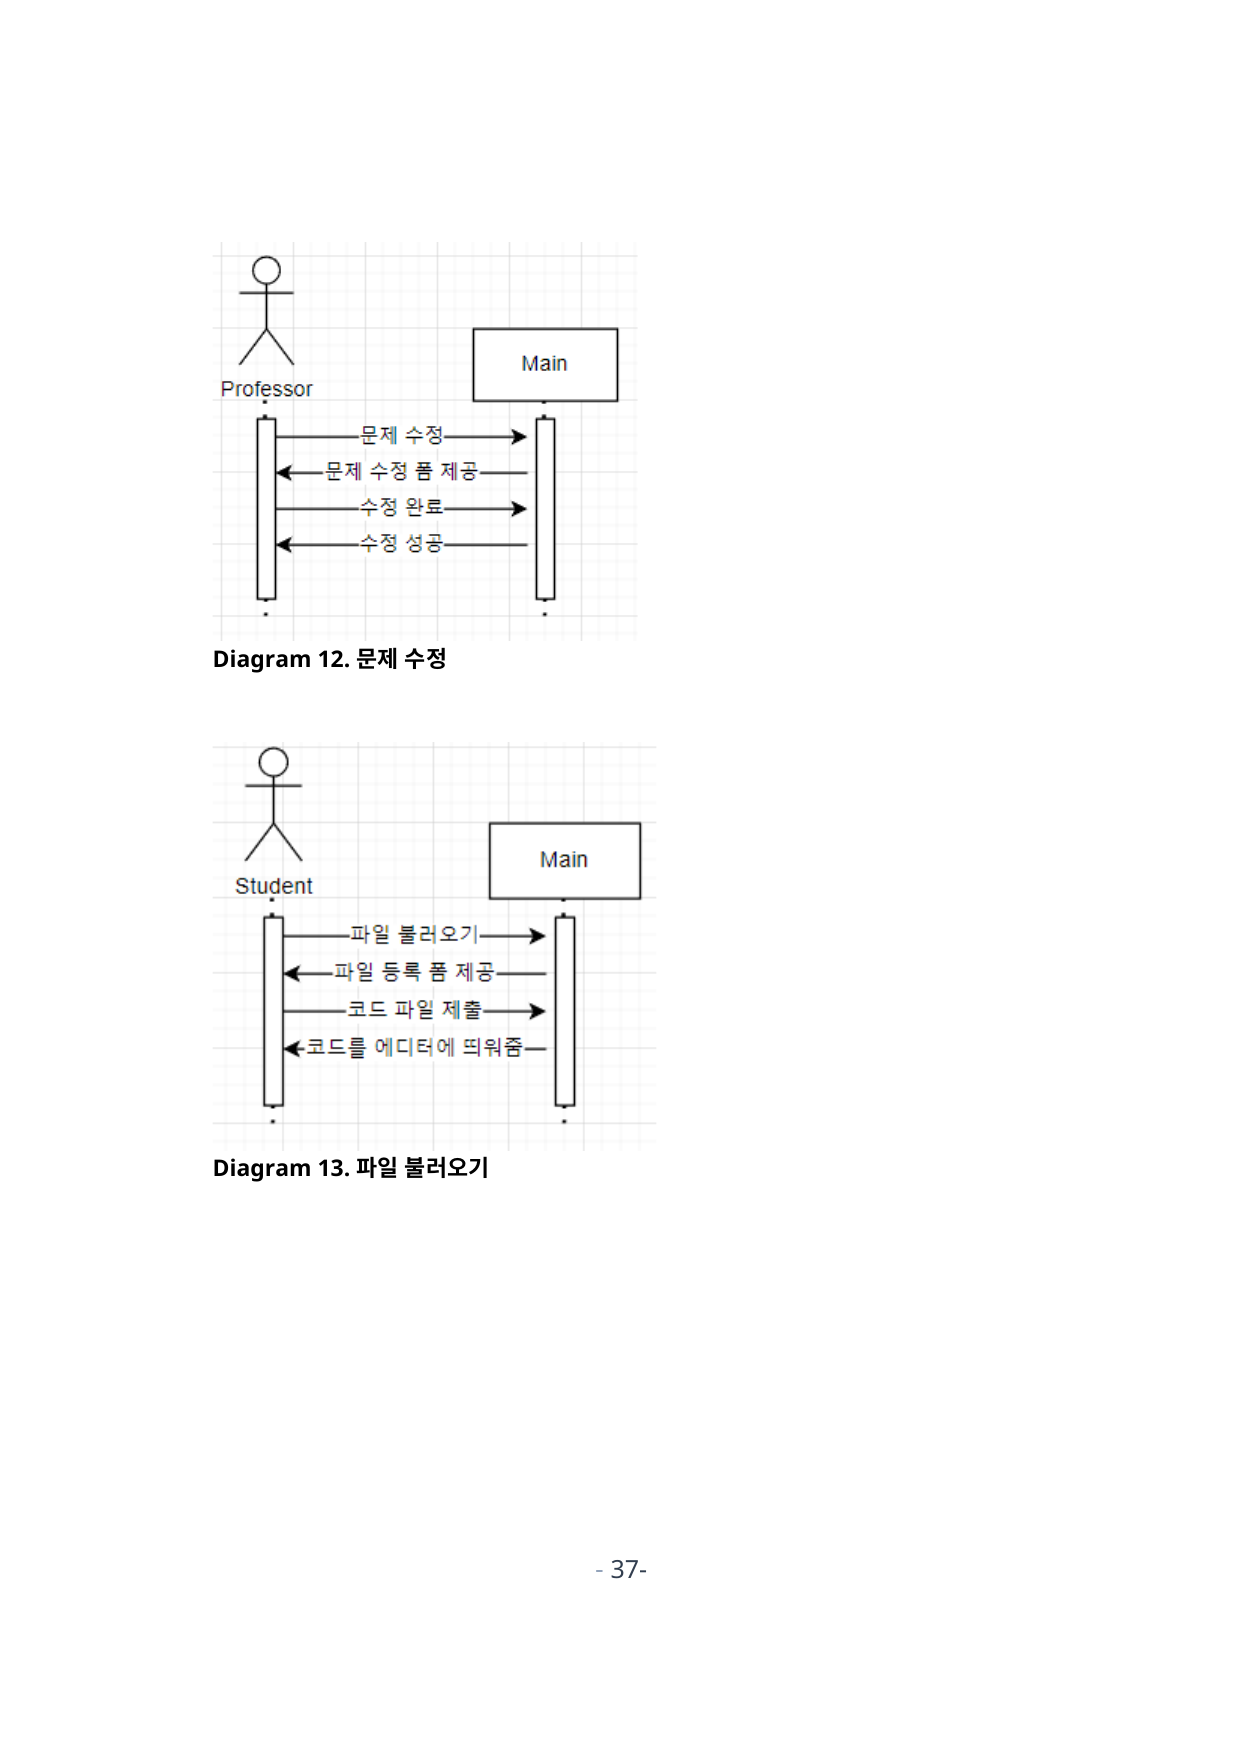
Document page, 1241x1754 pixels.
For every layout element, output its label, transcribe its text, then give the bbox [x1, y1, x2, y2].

picture [212, 742, 657, 1151]
picture [212, 242, 638, 641]
text Diagram 13. 파일 불러오기 [181, 1150, 1090, 1183]
text Diagram 12. 문제 수정 [181, 641, 1090, 674]
